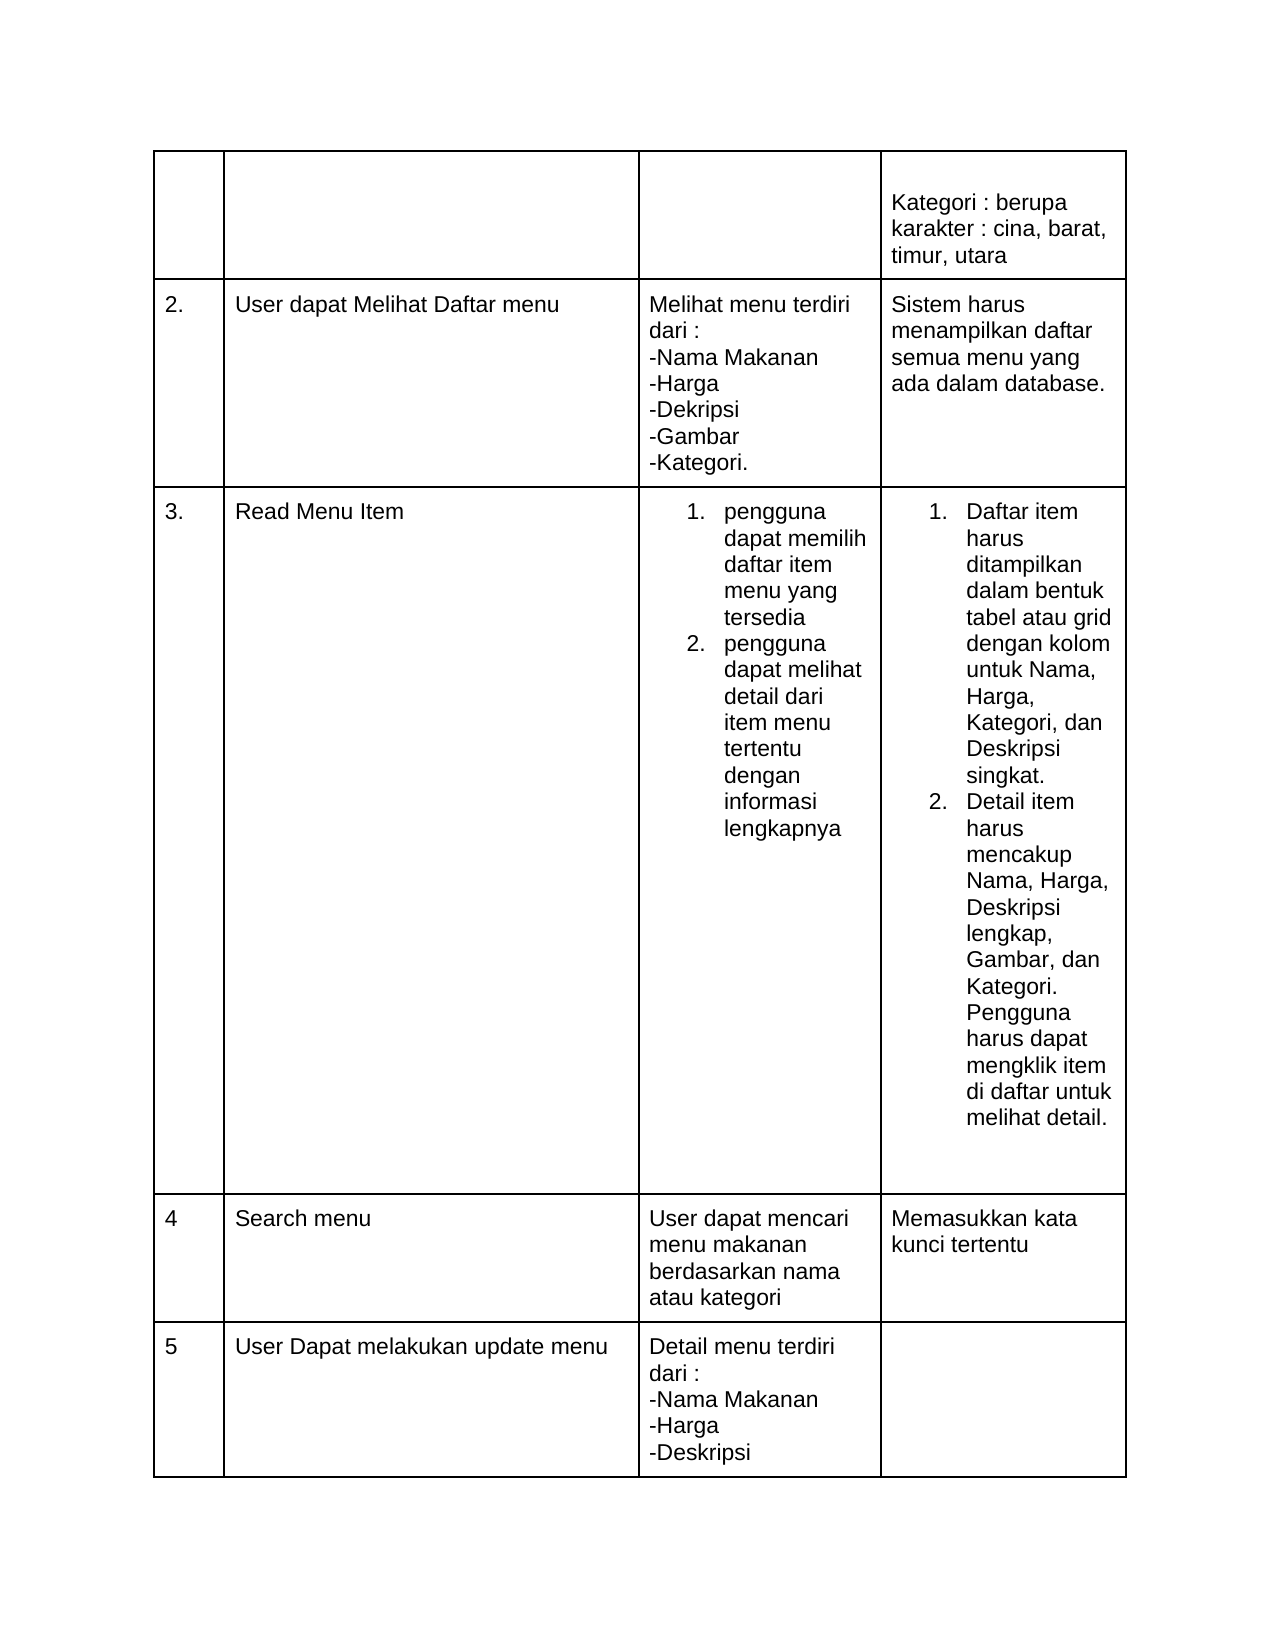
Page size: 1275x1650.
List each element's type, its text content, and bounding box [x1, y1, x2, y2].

table_cell Memasukkan kata kunci tertentu [882, 1195, 1125, 1321]
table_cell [640, 152, 880, 278]
table_cell User dapat mencari menu makanan berdasarkan nama atau kategori [640, 1195, 880, 1321]
table_cell User dapat Melihat Daftar menu [225, 280, 638, 486]
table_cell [882, 152, 1125, 278]
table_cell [225, 152, 638, 278]
table_cell [882, 1323, 1125, 1476]
table_cell Melihat menu terdiri dari : -Nama Makanan -Harga -Dekripsi -Gambar -Kategori. [640, 280, 880, 486]
table_cell Sistem harus menampilkan daftar semua menu yang ada dalam database. [882, 280, 1125, 486]
table_cell 1. [155, 152, 223, 278]
table_cell 2. [155, 280, 223, 486]
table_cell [225, 1323, 638, 1476]
table_cell Daftar item harus ditampilkan dalam bentuk tabel atau grid dengan kolom untuk Nama, Harga, Kategori, dan Deskripsi singkat. Detail item harus mencakup Nama, Harga, Deskripsi lengkap, Gambar, dan Kategori. Pengguna harus dapat mengklik item di daftar untuk melihat detail. [882, 488, 1125, 1192]
table_cell Read Menu Item [225, 488, 638, 1192]
table_cell Search menu [225, 1195, 638, 1321]
table_cell pengguna dapat memilih daftar item menu yang tersedia pengguna dapat melihat detail dari item menu tertentu dengan informasi lengkapnya [640, 488, 880, 1192]
table_cell 3. [155, 488, 223, 1192]
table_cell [640, 1323, 880, 1476]
table_cell 5 [155, 1323, 223, 1476]
table_cell 4 [155, 1195, 223, 1321]
